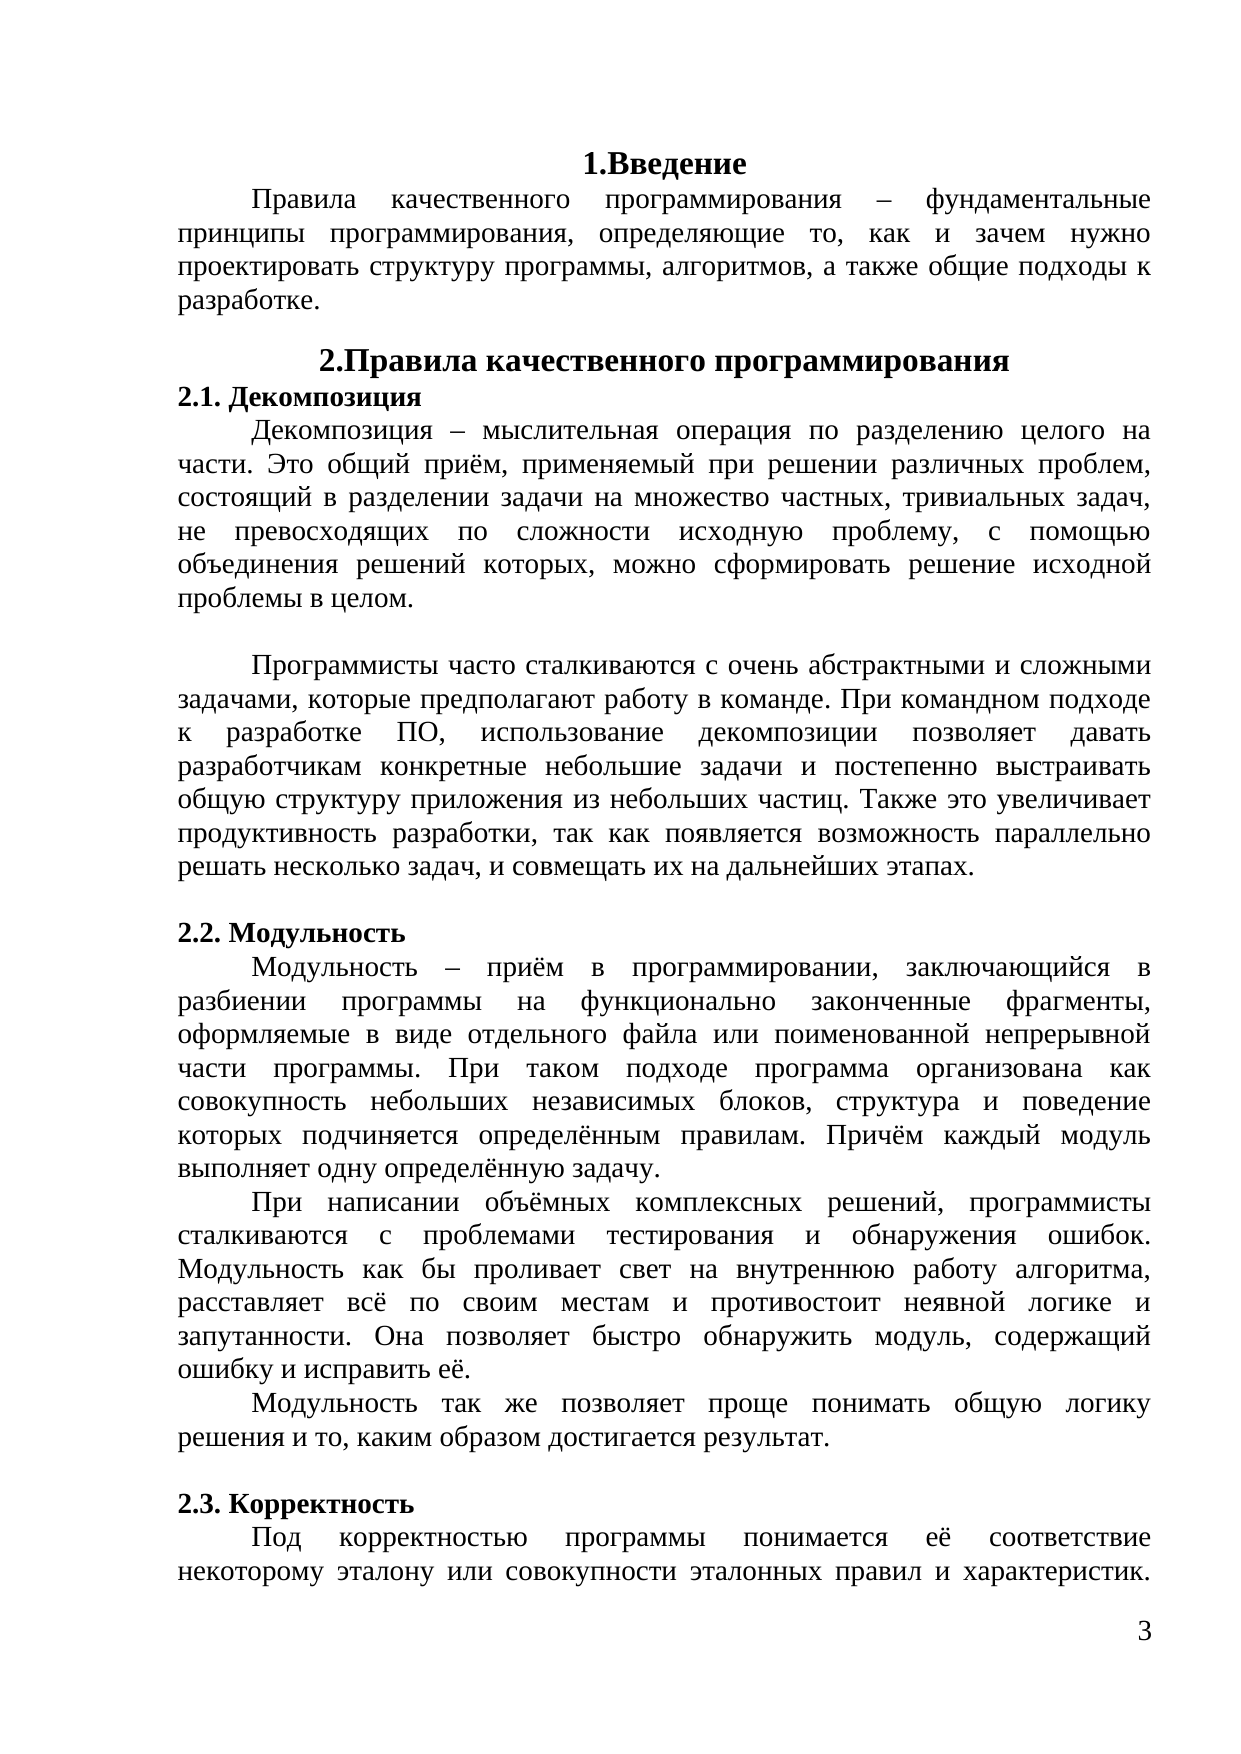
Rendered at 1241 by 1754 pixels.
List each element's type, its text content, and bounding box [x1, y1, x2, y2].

subtitle 2.Правила качественного программирования [177, 341, 1152, 379]
text 2.3. Корректность [177, 1486, 1152, 1519]
text Модульность так же позволяет проще понимать общую логику решения и то, каким образом достигается результат. [177, 1385, 1152, 1452]
text При написании объёмных комплексных решений, программисты сталкиваются с проблемами тестирования и обнаружения ошибок. Модульность как бы проливает свет на внутреннюю работу алгоритма, расставляет всё по своим местам и противостоит неявной логике и запутанности. Она позволяет быстро обнаружить модуль, содержащий ошибку и исправить её. [177, 1184, 1152, 1385]
text Модульность – приём в программировании, заключающийся в разбиении программы на функционально законченные фрагменты, оформляемые в виде отдельного файла или поименованной непрерывной части программы. При таком подходе программа организована как совокупность небольших независимых блоков, структура и поведение которых подчиняется определённым правилам. Причём каждый модуль выполняет одну определённую задачу. [177, 949, 1152, 1184]
text Программисты часто сталкиваются с очень абстрактными и сложными задачами, которые предполагают работу в команде. При командном подходе к разработке ПО, использование декомпозиции позволяет давать разработчикам конкретные небольшие задачи и постепенно выстраивать общую структуру приложения из небольших частиц. Также это увеличивает продуктивность разработки, так как появляется возможность параллельно решать несколько задач, и совмещать их на дальнейших этапах. [177, 647, 1152, 882]
text 2.1. Декомпозиция [177, 379, 1152, 412]
text Декомпозиция – мыслительная операция по разделению целого на части. Это общий приём, применяемый при решении различных проблем, состоящий в разделении задачи на множество частных, тривиальных задач, не превосходящих по сложности исходную проблему, с помощью объединения решений которых, можно сформировать решение исходной проблемы в целом. [177, 412, 1152, 614]
subtitle 1.Введение [177, 143, 1152, 181]
text Правила качественного программирования – фундаментальные принципы программирования, определяющие то, как и зачем нужно проектировать структуру программы, алгоритмов, а также общие подходы к разработке. [177, 181, 1152, 316]
text 2.2. Модульность [177, 916, 1152, 949]
